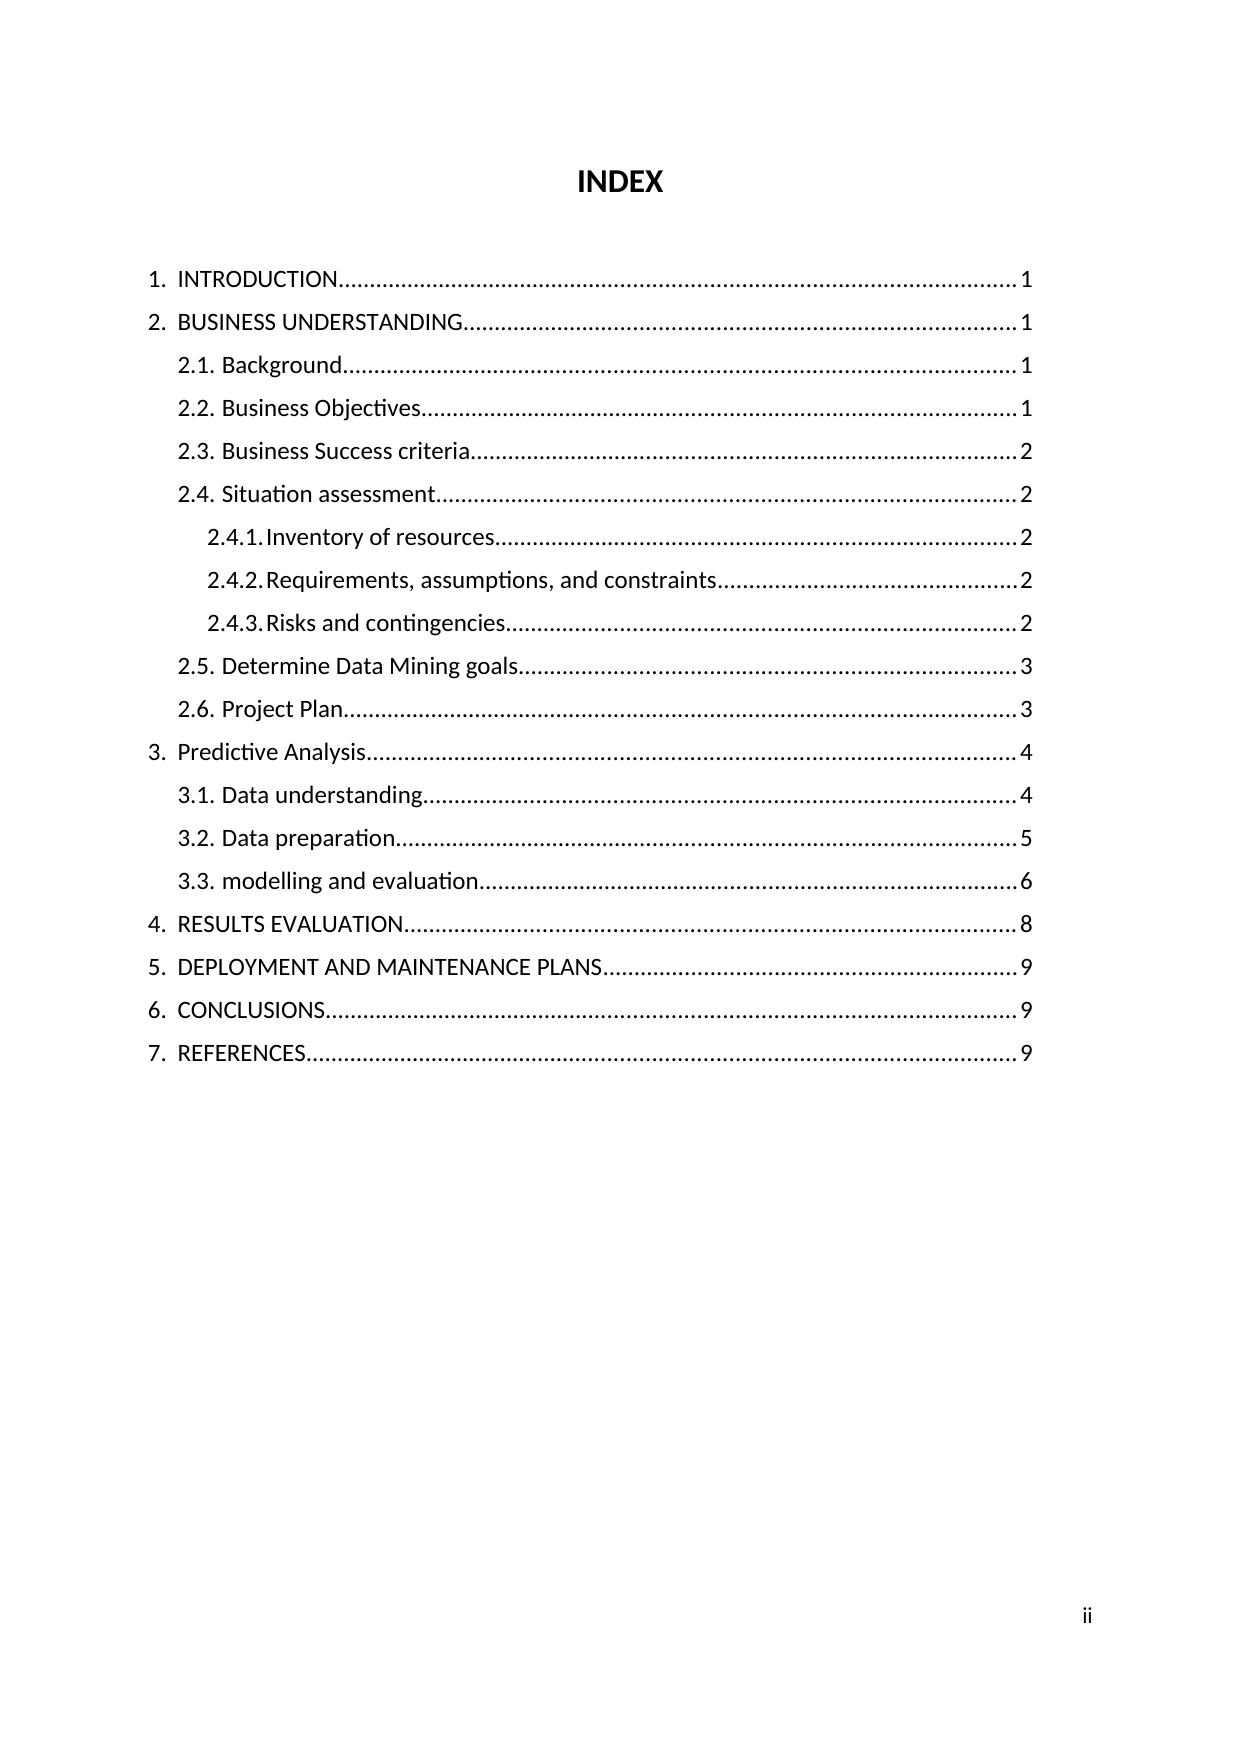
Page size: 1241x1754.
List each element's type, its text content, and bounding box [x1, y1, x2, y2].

text 2.4.2. Requirements, assumptions, and constraints 2 [148, 564, 1092, 595]
text 2.6. Project Plan 3 [148, 693, 1092, 724]
text 3.2. Data preparation 5 [148, 822, 1092, 853]
text 4. RESULTS EVALUATION 8 [148, 908, 1092, 939]
text 7. REFERENCES 9 [148, 1037, 1092, 1068]
text 2.1. Background 1 [148, 349, 1092, 380]
text 6. CONCLUSIONS 9 [148, 994, 1092, 1025]
text 5. DEPLOYMENT AND MAINTENANCE PLANS 9 [148, 951, 1092, 982]
text 2.3. Business Success criteria 2 [148, 435, 1092, 466]
text 2. BUSINESS UNDERSTANDING 1 [148, 306, 1092, 337]
text 2.4.3. Risks and contingencies 2 [148, 607, 1092, 638]
text 2.4. Situation assessment 2 [148, 478, 1092, 509]
text 3.1. Data understanding 4 [148, 779, 1092, 810]
text 2.5. Determine Data Mining goals 3 [148, 650, 1092, 681]
text 2.4.1. Inventory of resources 2 [148, 521, 1092, 552]
text 3. Predictive Analysis 4 [148, 736, 1092, 767]
text INDEX [148, 160, 1092, 201]
text 2.2. Business Objectives 1 [148, 392, 1092, 423]
text 3.3. modelling and evaluation 6 [148, 865, 1092, 896]
text 1. INTRODUCTION 1 [148, 263, 1092, 294]
